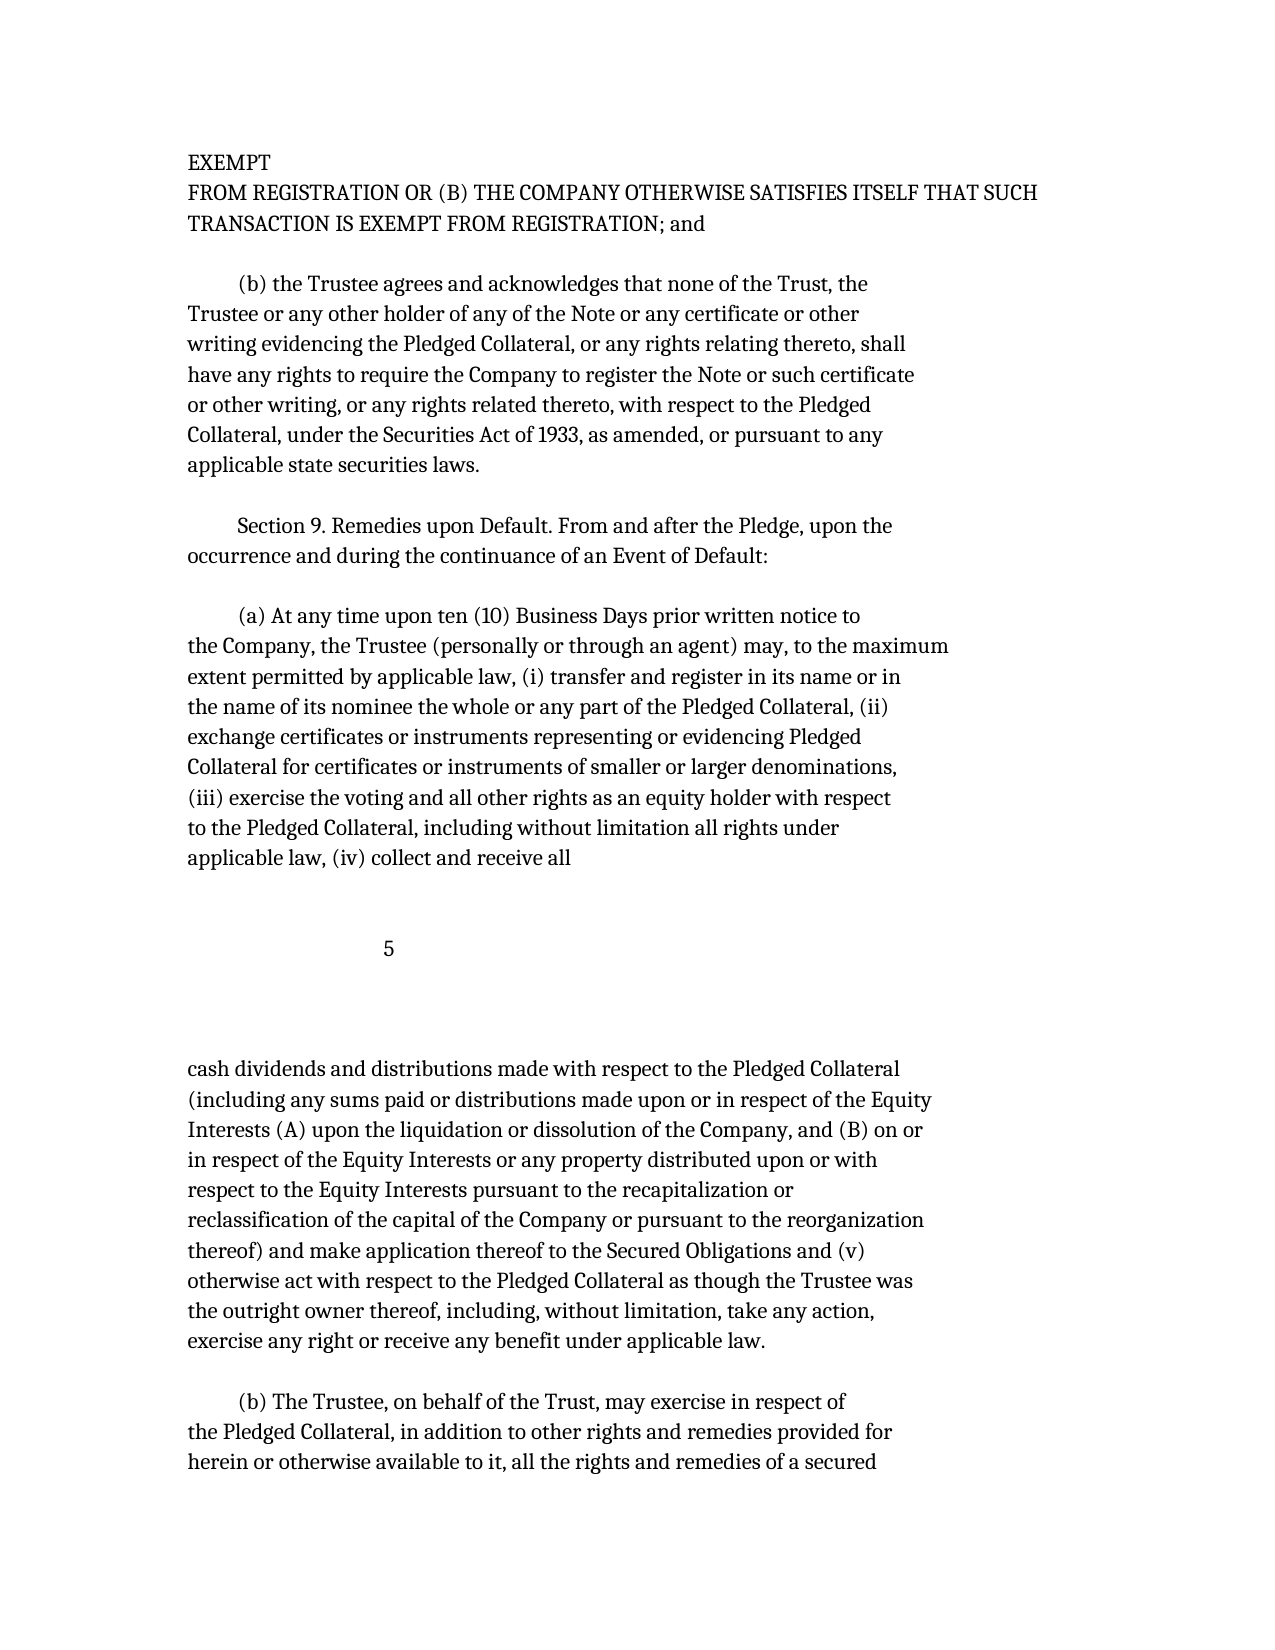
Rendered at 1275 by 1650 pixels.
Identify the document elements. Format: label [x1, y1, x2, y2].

text [187, 150, 1087, 1475]
